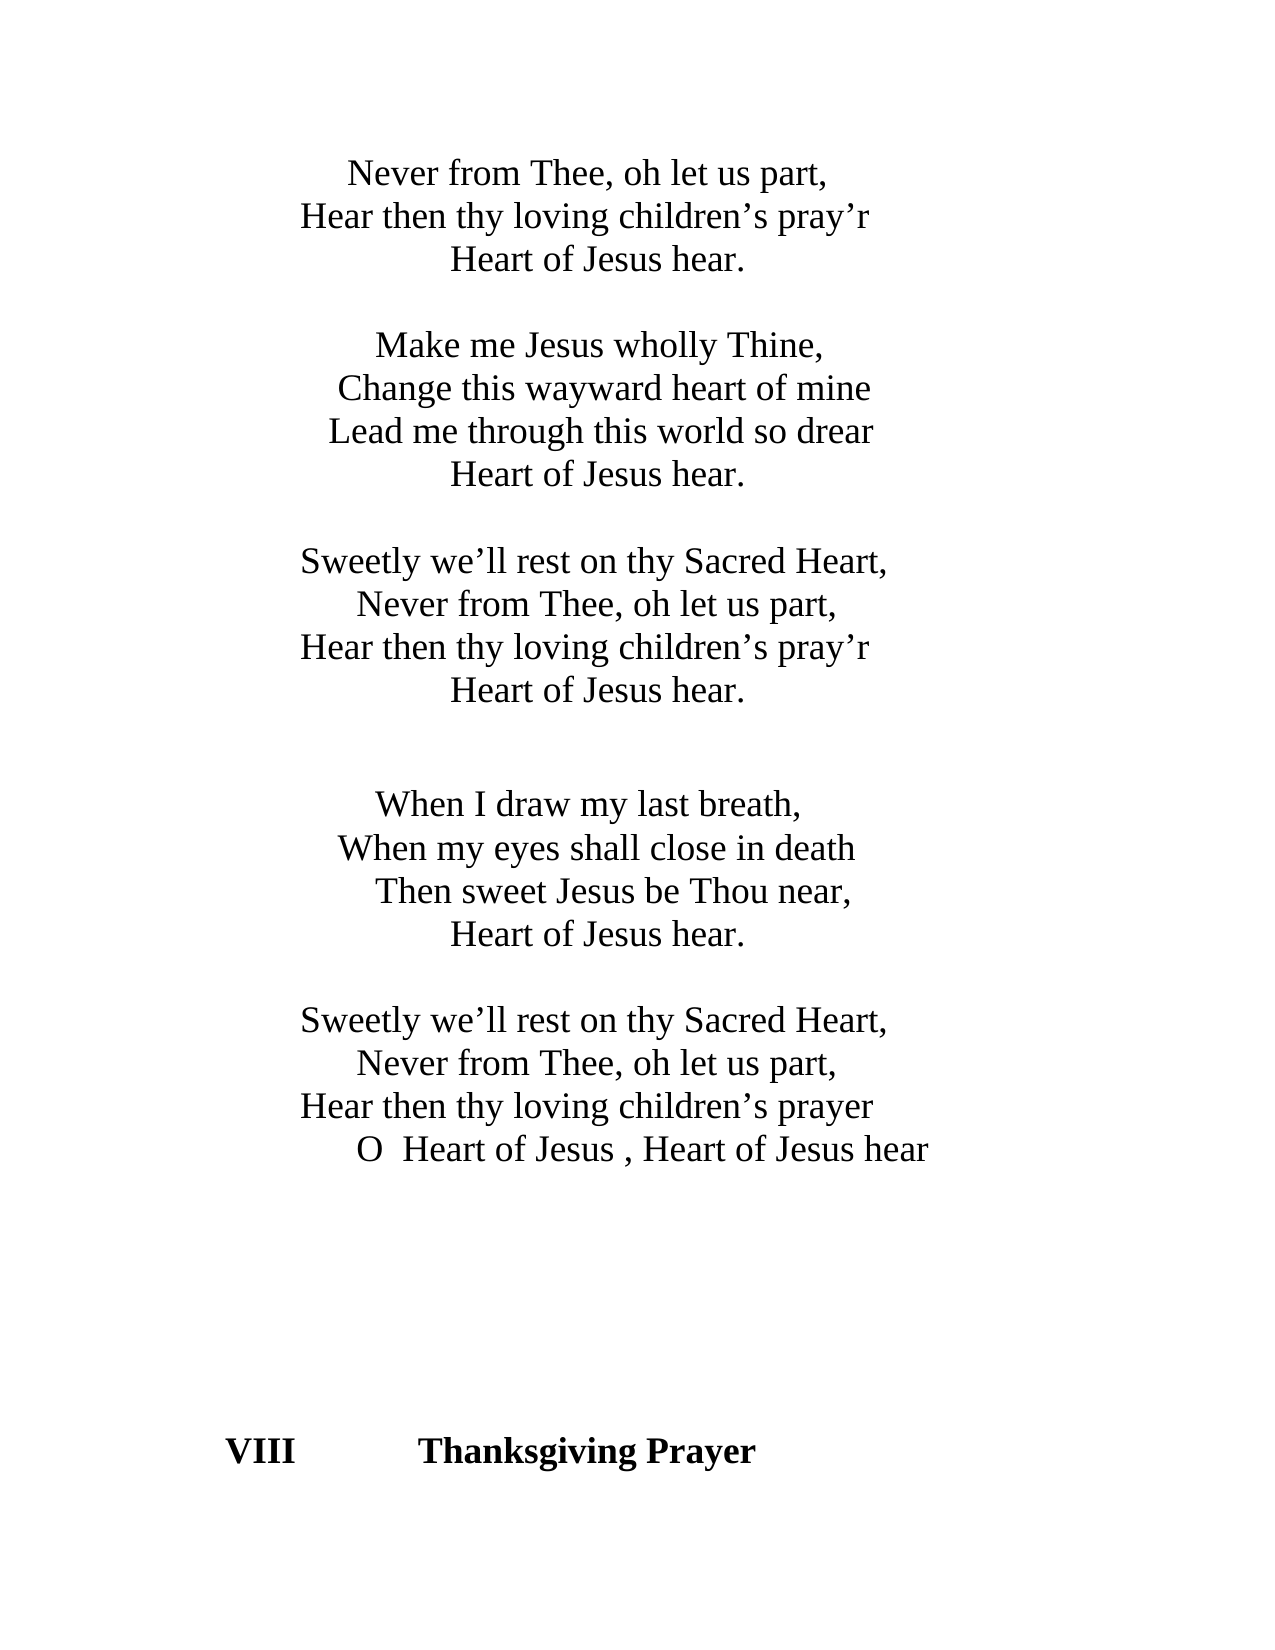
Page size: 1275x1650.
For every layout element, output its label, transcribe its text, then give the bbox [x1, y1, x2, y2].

text Make me Jesus wholly Thine, [150, 322, 1125, 366]
text VIII Thanksgiving Prayer [225, 1429, 1125, 1472]
text Heart of Jesus hear. [150, 452, 1125, 495]
text Sweetly we’ll rest on thy Sacred Heart, [225, 997, 1125, 1041]
text When I draw my last breath, [300, 782, 1125, 825]
text O Heart of Jesus , Heart of Jesus hear [150, 1127, 1125, 1170]
text When my eyes shall close in death [150, 825, 1125, 868]
text Lead me through this world so drear [150, 409, 1125, 452]
text Then sweet Jesus be Thou near, [150, 868, 1125, 911]
text Hear then thy loving children’s prayer [150, 1084, 1125, 1127]
text Hear then thy loving children’s pray’r [150, 624, 1125, 667]
text Heart of Jesus hear. [150, 911, 1125, 954]
text Sweetly we’ll rest on thy Sacred Heart, [225, 538, 1125, 581]
text Never from Thee, oh let us part, [150, 581, 1125, 624]
text Change this wayward heart of mine [150, 366, 1125, 409]
text Heart of Jesus hear. [150, 667, 1125, 711]
text Never from Thee, oh let us part, [150, 1041, 1125, 1084]
text Never from Thee, oh let us part, [150, 150, 1125, 193]
text Hear then thy loving children’s pray’r [150, 193, 1125, 236]
text Heart of Jesus hear. [150, 236, 1125, 279]
